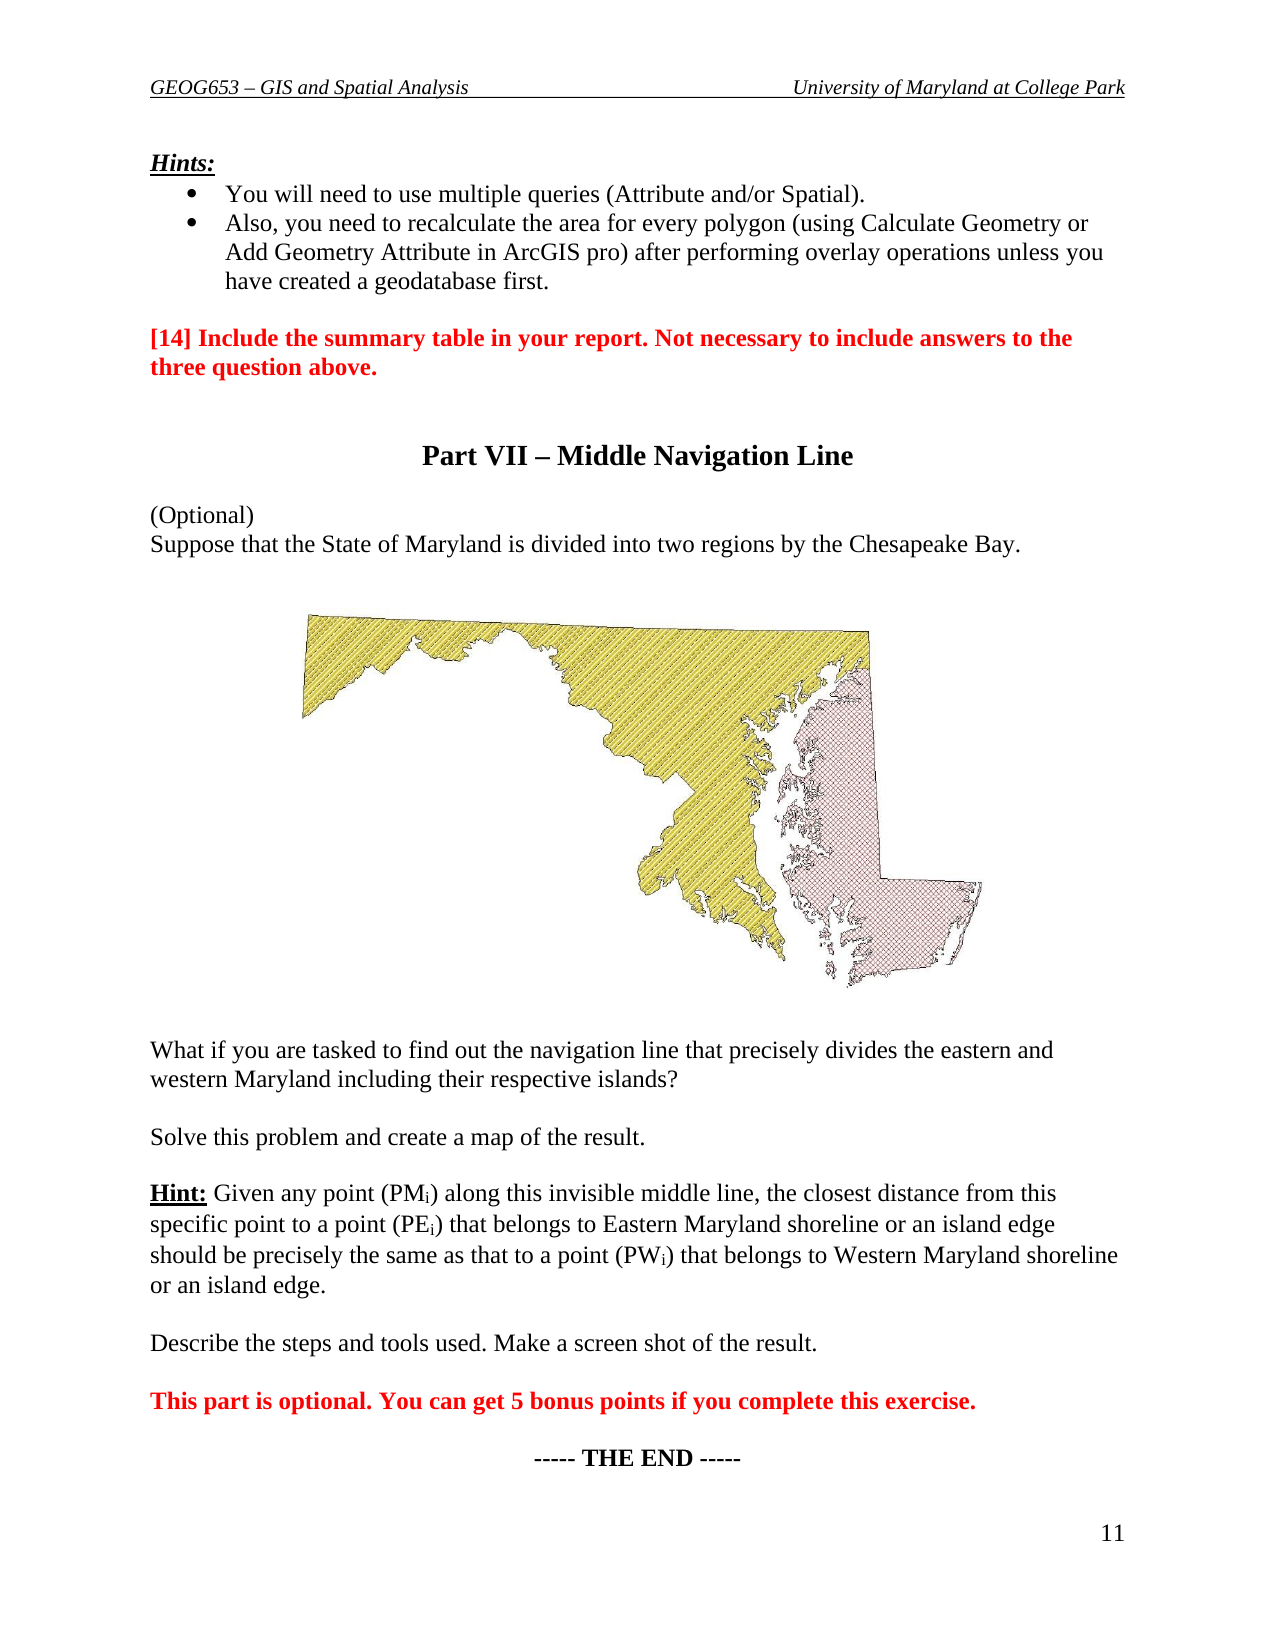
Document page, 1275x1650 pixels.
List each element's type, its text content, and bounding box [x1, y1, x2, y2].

text ----- THE END ----- [304, 1443, 971, 1472]
text Describe the steps and tools used. Make a screen shot of the result. [150, 1328, 1137, 1357]
list You will need to use multiple queries (Attribute and/or Spatial). [187, 178, 1137, 208]
list Also, you need to recalculate the area for every polygon (using Calculate Geometry or Add Geometry Attribute in ArcGIS pro) after performing overlay operations unless you have created a geodatabase first. [187, 208, 1103, 294]
subtitle This part is optional. You can get 5 bonus points if you complete this exercise. [150, 1386, 1137, 1414]
subtitle Hints: [150, 149, 1137, 178]
list Include the summary table in your report. Not necessary to include answers to the three question above. [150, 323, 1073, 381]
text What if you are tasked to find out the navigation line that precisely divides the eastern and western Maryland including their respective islands? [150, 1036, 1056, 1093]
picture [301, 608, 985, 989]
text (Optional) [150, 501, 1137, 529]
text Suppose that the State of Maryland is divided into two regions by the Chesapeake Bay. [150, 529, 1137, 558]
text Hint: Given any point (PMi) along this invisible middle line, the closest distance from this specific point to a point (PEi) that belongs to Eastern Maryland shoreline or an island edge should be precisely the same as that to a point (PWi) that belongs to Western Maryland shoreline or an island edge. [150, 1179, 1120, 1299]
subtitle Part VII – Middle Navigation Line [304, 438, 971, 472]
text Solve this problem and create a map of the result. [150, 1122, 1137, 1151]
